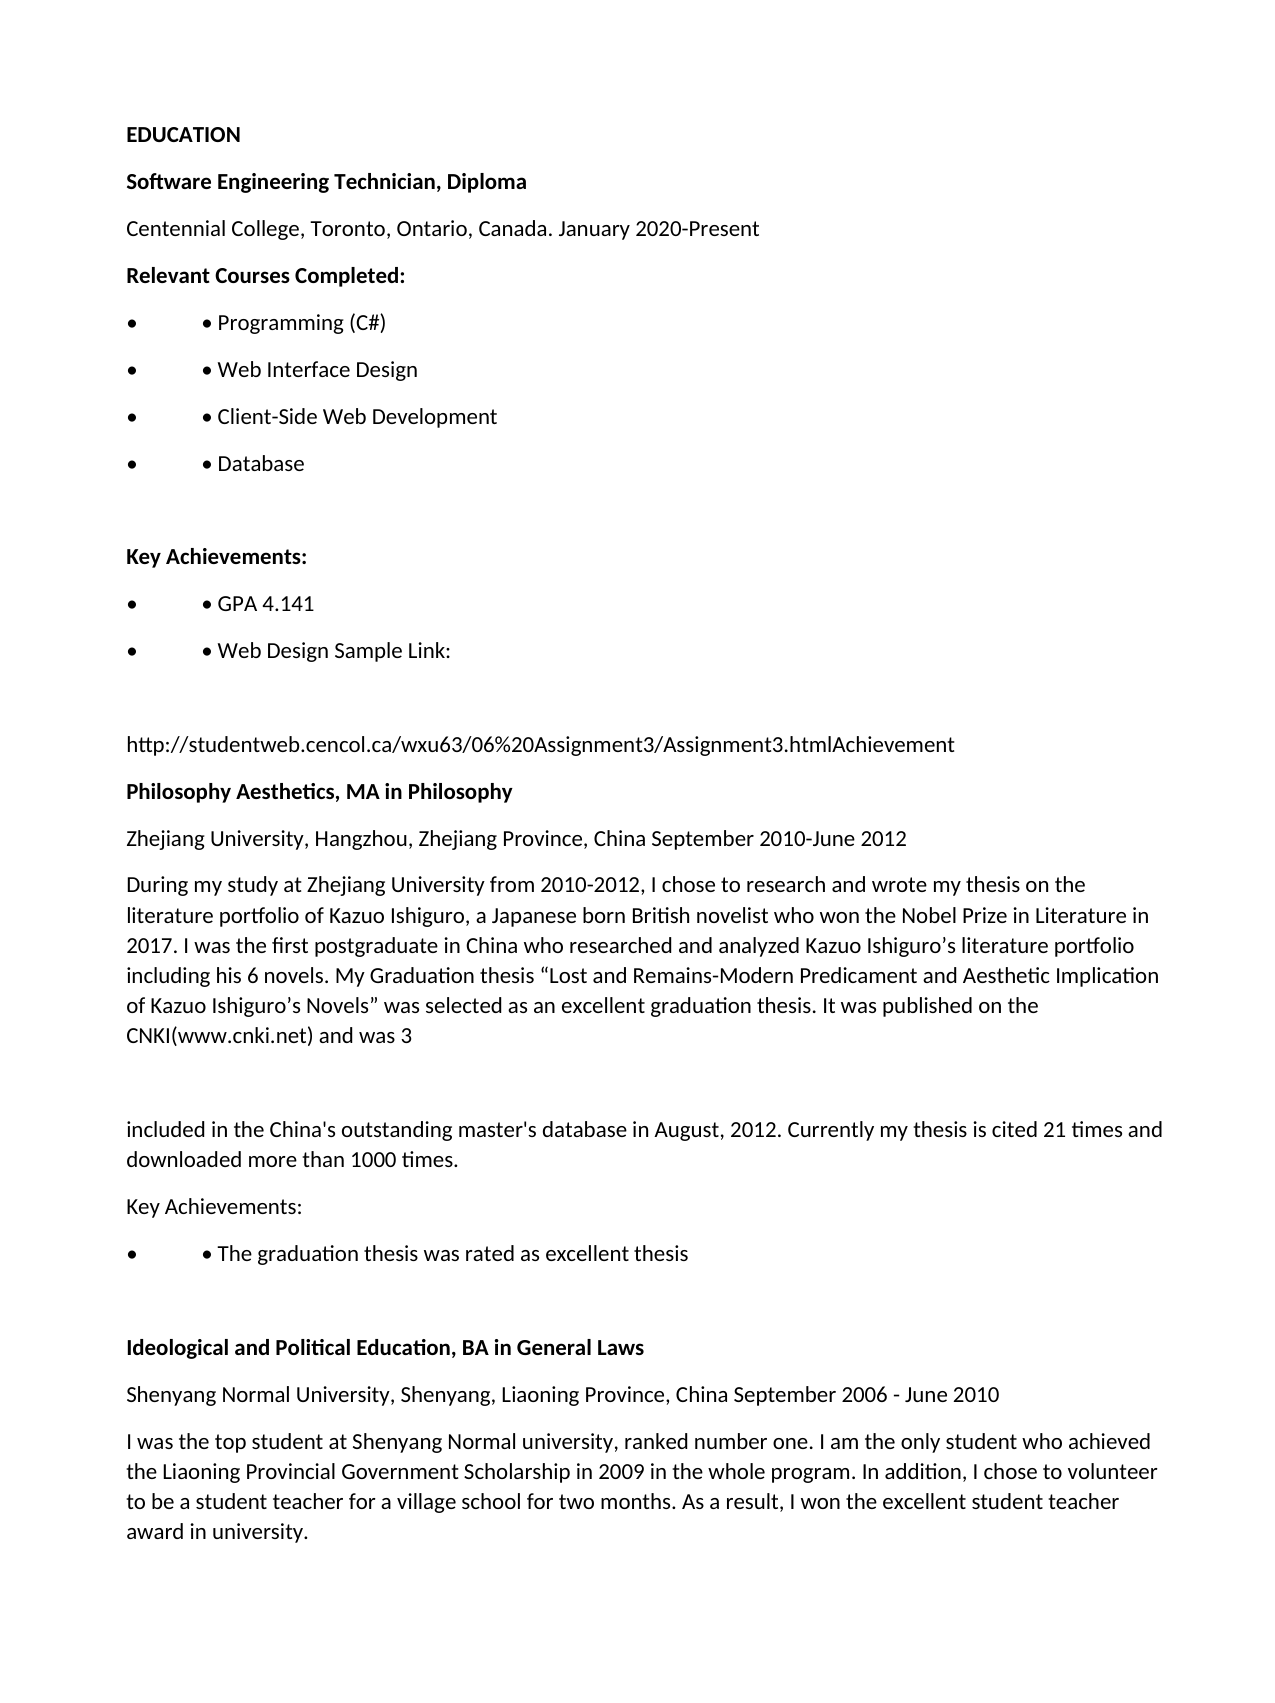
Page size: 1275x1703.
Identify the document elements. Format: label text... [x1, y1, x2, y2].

text Shenyang Normal University, Shenyang, Liaoning Province, China September 2006 - June 2010 [126, 1380, 1178, 1408]
text Software Engineering Technician, Diploma [126, 167, 1178, 195]
text EDUCATION [126, 121, 1178, 148]
list • Database [126, 449, 1178, 477]
text Centennial College, Toronto, Ontario, Canada. January 2020-Present [126, 214, 1178, 242]
text Key Achievements: [126, 542, 1178, 570]
text included in the China's outstanding master's database in August, 2012. Currently my thesis is cited 21 times and downloaded more than 1000 times. [126, 1115, 1178, 1173]
text Philosophy Aesthetics, MA in Philosophy [126, 777, 1178, 805]
text During my study at Zhejiang University from 2010-2012, I chose to research and wrote my thesis on the literature portfolio of Kazuo Ishiguro, a Japanese born British novelist who won the Nobel Prize in Literature in 2017. I was the first postgraduate in China who researched and analyzed Kazuo Ishiguro’s literature portfolio including his 6 novels. My Graduation thesis “Lost and Remains-Modern Predicament and Aesthetic Implication of Kazuo Ishiguro’s Novels” was selected as an excellent graduation thesis. It was published on the CNKI(www.cnki.net) and was 3 [126, 871, 1178, 1049]
list • The graduation thesis was rated as excellent thesis [126, 1239, 1178, 1267]
list • GPA 4.141 [126, 589, 1178, 617]
list • Web Design Sample Link: [126, 636, 1178, 664]
list • Programming (C#) [126, 308, 1178, 336]
list • Client-Side Web Development [126, 402, 1178, 430]
text Key Achievements: [126, 1192, 1178, 1220]
list • Web Interface Design [126, 355, 1178, 383]
text Zhejiang University, Hangzhou, Zhejiang Province, China September 2010-June 2012 [126, 824, 1178, 852]
text Ideological and Political Education, BA in General Laws [126, 1333, 1178, 1361]
text Relevant Courses Completed: [126, 261, 1178, 289]
text I was the top student at Shenyang Normal university, ranked number one. I am the only student who achieved the Liaoning Provincial Government Scholarship in 2009 in the whole program. In addition, I chose to volunteer to be a student teacher for a village school for two months. As a result, I won the excellent student teacher award in university. [126, 1427, 1178, 1545]
text http://studentweb.cencol.ca/wxu63/06%20Assignment3/Assignment3.htmlAchievement [126, 730, 1178, 758]
